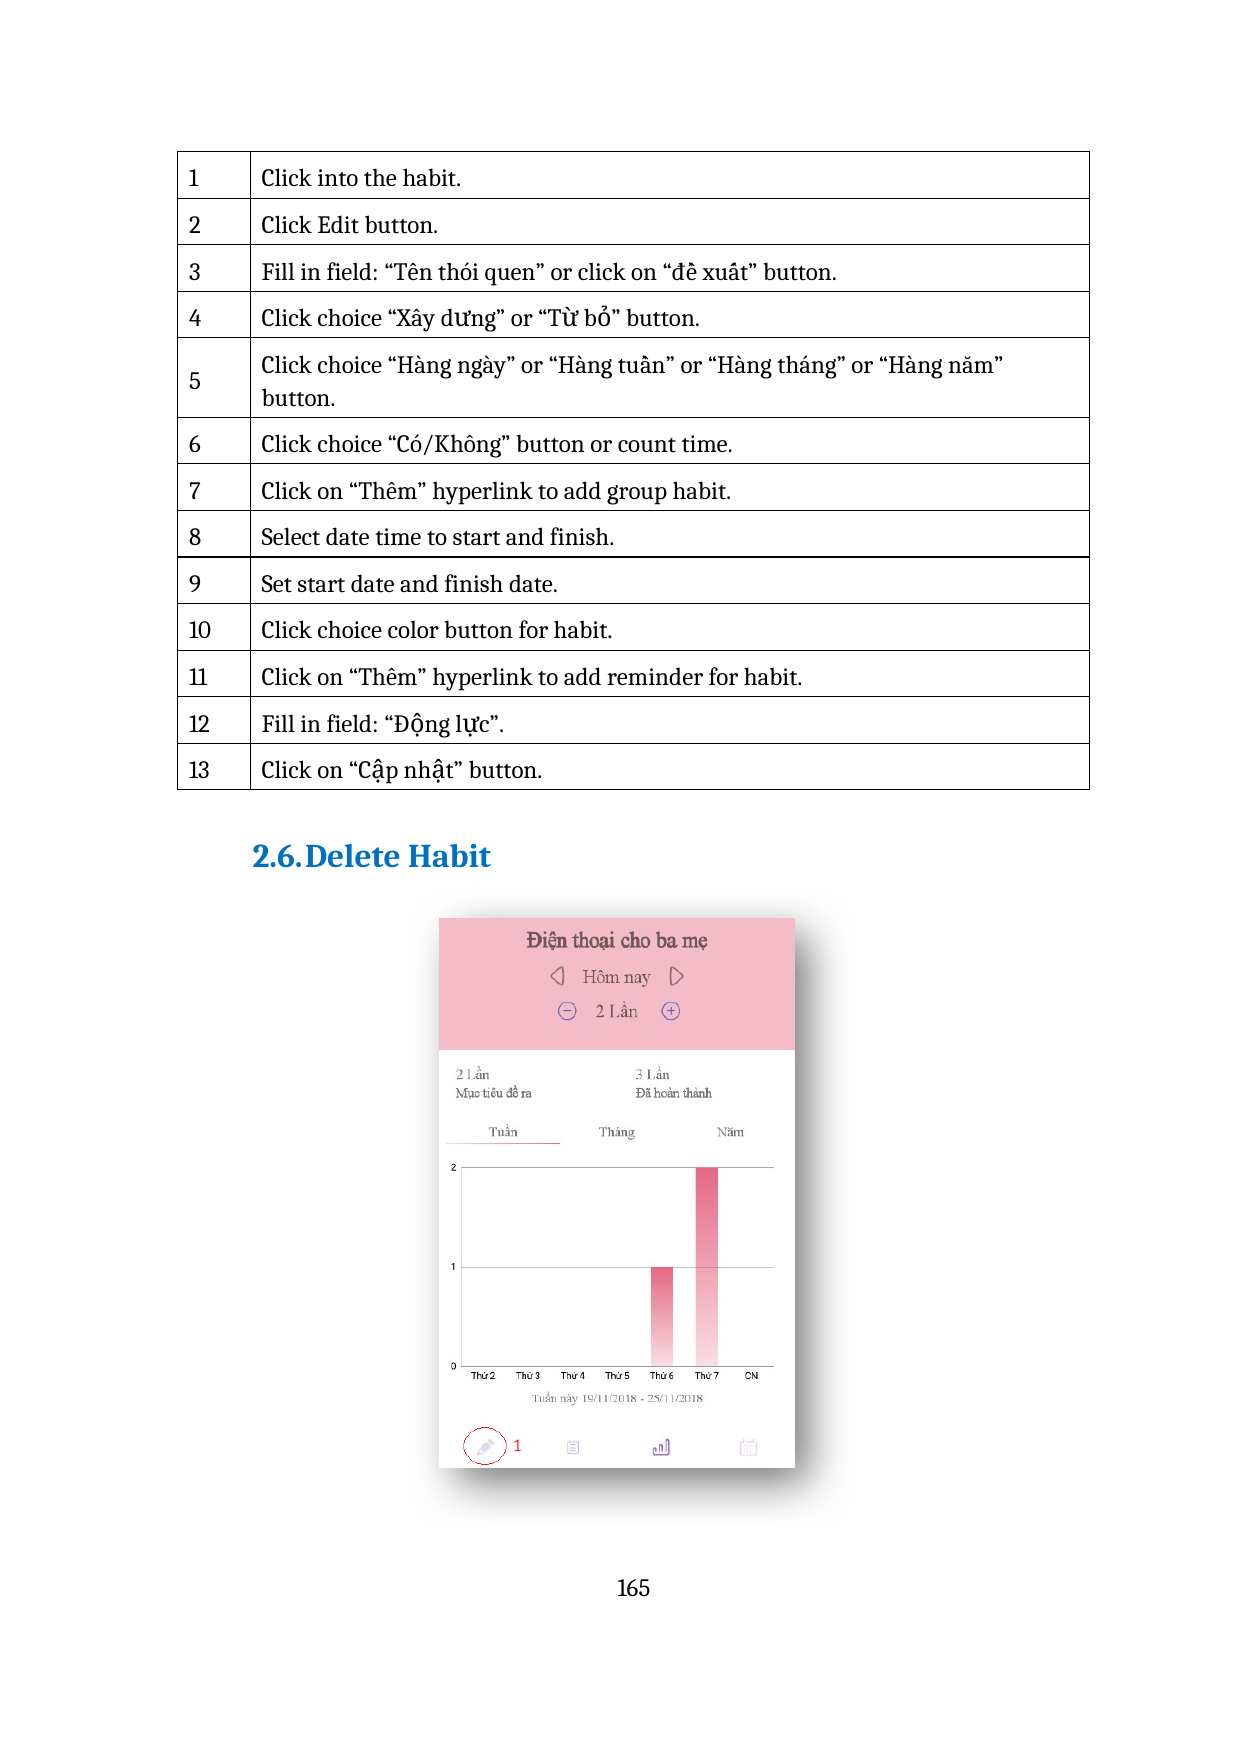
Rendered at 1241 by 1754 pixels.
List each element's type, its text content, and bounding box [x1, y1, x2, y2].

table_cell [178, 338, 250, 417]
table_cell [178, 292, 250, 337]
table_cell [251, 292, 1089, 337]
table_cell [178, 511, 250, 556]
picture [439, 918, 795, 1468]
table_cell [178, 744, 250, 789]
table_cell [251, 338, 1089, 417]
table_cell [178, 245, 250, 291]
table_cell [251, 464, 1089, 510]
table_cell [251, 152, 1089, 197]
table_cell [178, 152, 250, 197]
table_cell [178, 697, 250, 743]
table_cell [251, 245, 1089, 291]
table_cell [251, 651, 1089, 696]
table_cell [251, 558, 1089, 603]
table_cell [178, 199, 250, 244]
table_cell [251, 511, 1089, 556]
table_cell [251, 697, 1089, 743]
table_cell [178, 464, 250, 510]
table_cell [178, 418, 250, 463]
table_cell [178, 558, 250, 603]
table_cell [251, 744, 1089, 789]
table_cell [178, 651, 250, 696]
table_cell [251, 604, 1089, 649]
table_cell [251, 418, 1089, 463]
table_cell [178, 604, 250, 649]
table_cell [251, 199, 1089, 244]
list Delete Habit [252, 837, 1090, 876]
